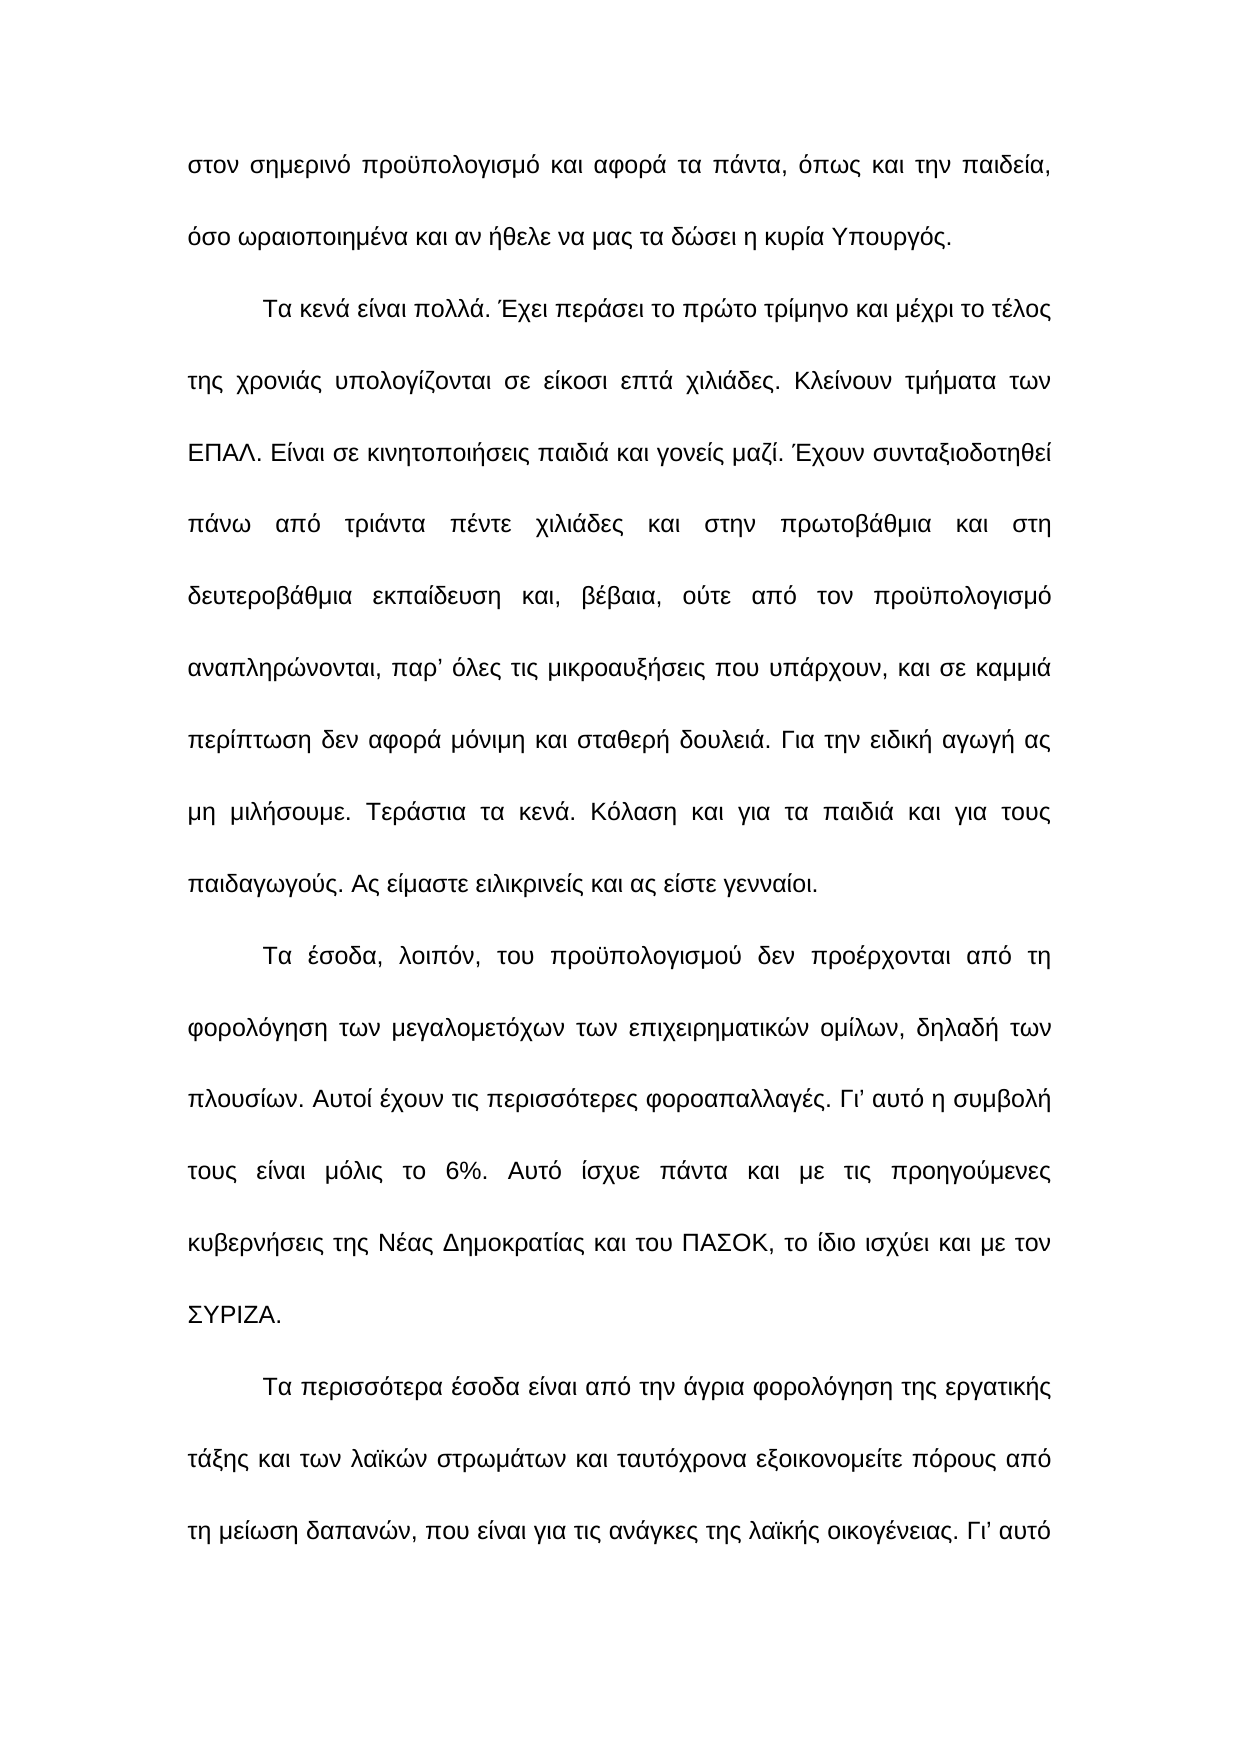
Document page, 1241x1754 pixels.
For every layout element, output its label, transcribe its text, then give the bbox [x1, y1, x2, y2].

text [187, 1372, 1053, 1544]
text Τα έσοδα, λοιπόν, του προϋπολογισμού δεν προέρχονται από τη φορολόγηση των μεγαλομετόχων των επιχειρηματικών ομίλων, δηλαδή των πλουσίων. Αυτοί έχουν τις περισσότερες φοροαπαλλαγές. Γι’ αυτό η συμβολή τους είναι μόλις το 6%. Αυτό ίσχυε πάντα και με τις προηγούμενες κυβερνήσεις της Νέας Δημοκρατίας και του ΠΑΣΟΚ, το ίδιο ισχύει και με τον ΣΥΡΙΖΑ. [187, 941, 1053, 1329]
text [187, 150, 1053, 251]
text Τα κενά είναι πολλά. Έχει περάσει το πρώτο τρίμηνο και μέχρι το τέλος της χρονιάς υπολογίζονται σε είκοσι επτά χιλιάδες. Κλείνουν τμήματα των ΕΠΑΛ. Είναι σε κινητοποιήσεις παιδιά και γονείς μαζί. Έχουν συνταξιοδοτηθεί πάνω από τριάντα πέντε χιλιάδες και στην πρωτοβάθμια και στη δευτεροβάθμια εκπαίδευση και, βέβαια, ούτε από τον προϋπολογισμό αναπληρώνονται, παρ’ όλες τις μικροαυξήσεις που υπάρχουν, και σε καμμιά περίπτωση δεν αφορά μόνιμη και σταθερή δουλειά. Για την ειδική αγωγή ας μη μιλήσουμε. Τεράστια τα κενά. Κόλαση και για τα παιδιά και για τους παιδαγωγούς. Ας είμαστε ειλικρινείς και ας είστε γενναίοι. [187, 294, 1053, 897]
